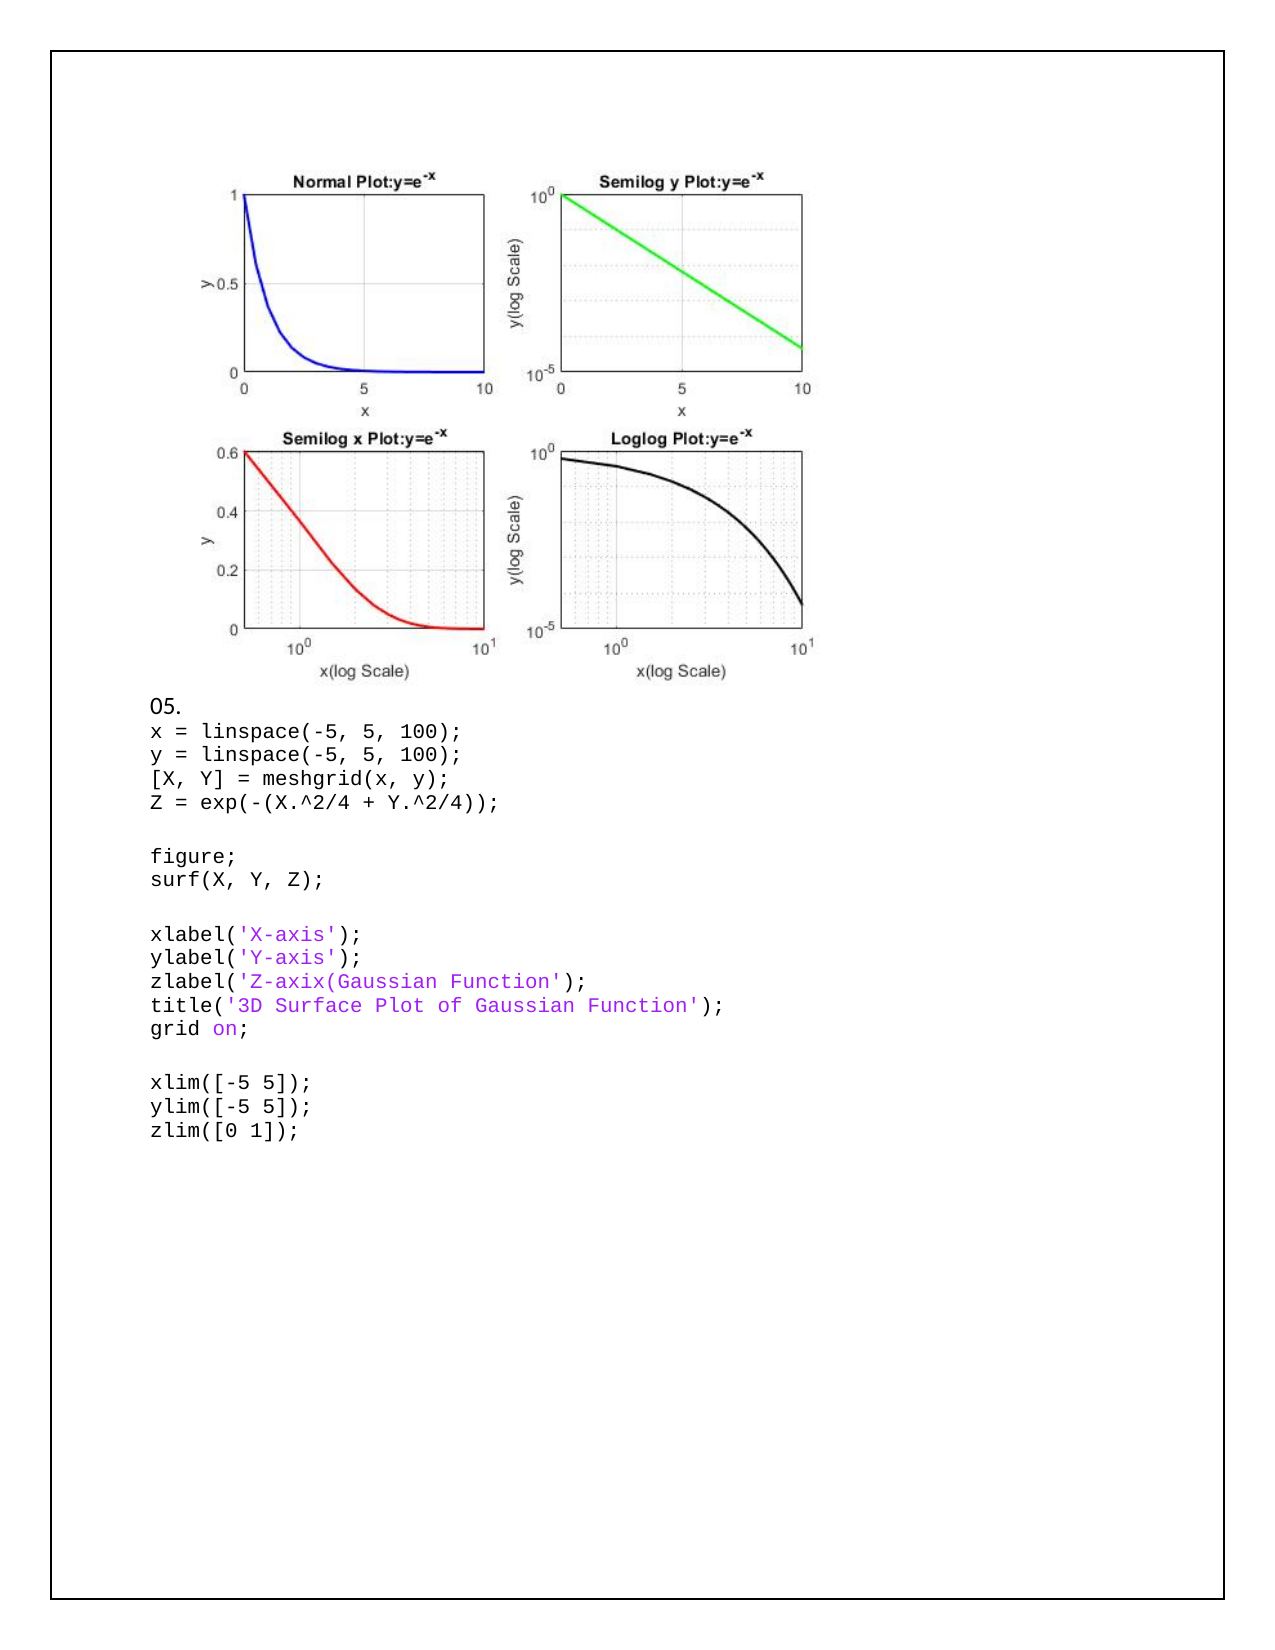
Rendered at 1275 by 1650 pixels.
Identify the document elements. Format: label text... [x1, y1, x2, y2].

picture [150, 150, 871, 691]
text y = linspace(-5, 5, 100); [150, 744, 1125, 768]
text grid on; [150, 1018, 1125, 1042]
text title('3D Surface Plot of Gaussian Function'); [150, 994, 1125, 1018]
text xlim([-5 5]); [150, 1072, 1125, 1096]
text ylim([-5 5]); [150, 1096, 1125, 1120]
text Z = exp(-(X.^2/4 + Y.^2/4)); [150, 792, 1125, 815]
text zlim([0 1]); [150, 1120, 1125, 1143]
text [X, Y] = meshgrid(x, y); [150, 768, 1125, 792]
text figure; [150, 846, 1125, 869]
text x = linspace(-5, 5, 100); [150, 721, 1125, 744]
text zlabel('Z-axix(Gaussian Function'); [150, 971, 1125, 994]
text ylabel('Y-axis'); [150, 947, 1125, 971]
text xlabel('X-axis'); [150, 924, 1125, 947]
text surf(X, Y, Z); [150, 869, 1125, 893]
text 05. [150, 690, 1125, 721]
